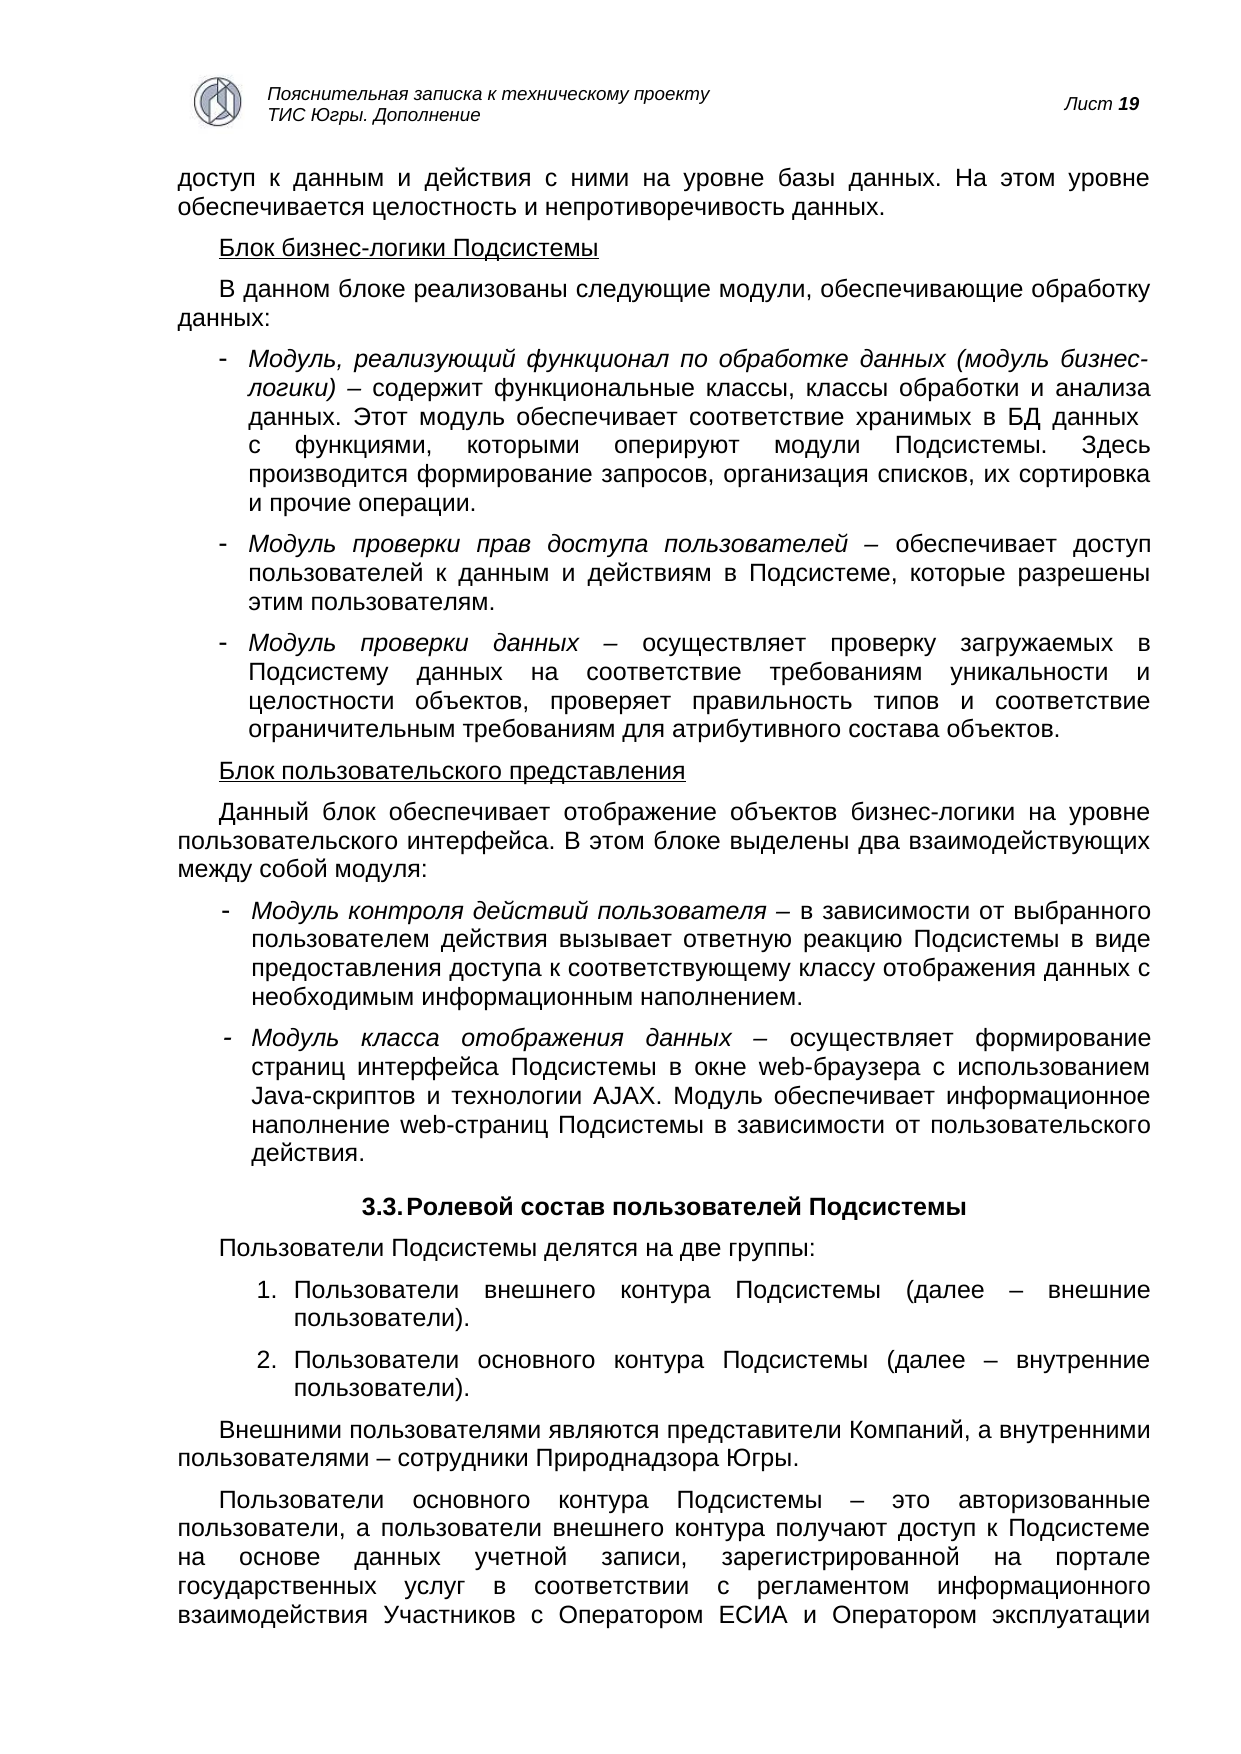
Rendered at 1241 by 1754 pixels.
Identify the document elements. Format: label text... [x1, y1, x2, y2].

list Модуль, реализующий функционал по обработке данных (модуль бизнес-логики) – содержит функциональные классы, классы обработки и анализа данных. Этот модуль обеспечивает соответствие хранимых в БД данных с функциями, которыми оперируют модули Подсистемы. Здесь производится формирование запросов, организация списков, их сортировка и прочие операции. [218, 344, 1152, 517]
text Пользователи Подсистемы делятся на две группы: [177, 1233, 1152, 1262]
list Модуль контроля действий пользователя – в зависимости от выбранного пользователем действия вызывает ответную реакцию Подсистемы в виде предоставления доступа к соответствующему классу отображения данных с необходимым информационным наполнением. [221, 896, 1152, 1011]
text Блок пользовательского представления [177, 756, 1152, 784]
list Модуль проверки прав доступа пользователей – обеспечивает доступ пользователей к данным и действиям в Подсистеме, которые разрешены этим пользователям. [218, 529, 1152, 616]
subtitle Ролевой состав пользователей Подсистемы [177, 1192, 1152, 1221]
text Блок бизнес-логики Подсистемы [177, 233, 1152, 262]
list Модуль класса отображения данных – осуществляет формирование страниц интерфейса Подсистемы в окне web-браузера с использованием Java-скриптов и технологии AJAX. Модуль обеспечивает информационное наполнение web-страниц Подсистемы в зависимости от пользовательского действия. [221, 1023, 1152, 1167]
list Пользователи основного контура Подсистемы (далее – внутренние пользователи). [256, 1344, 1152, 1402]
picture [188, 73, 245, 134]
list Модуль проверки данных – осуществляет проверку загружаемых в Подсистему данных на соответствие требованиям уникальности и целостности объектов, проверяет правильность типов и соответствие ограничительным требованиям для атрибутивного состава объектов. [218, 628, 1152, 743]
text Данный блок обеспечивает отображение объектов бизнес-логики на уровне пользовательского интерфейса. В этом блоке выделены два взаимодействующих между собой модуля: [177, 797, 1152, 883]
text В данном блоке реализованы следующие модули, обеспечивающие обработку данных: [177, 274, 1152, 332]
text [177, 1484, 1152, 1628]
list Пользователи внешнего контура Подсистемы (далее – внешние пользователи). [256, 1274, 1152, 1332]
text Внешними пользователями являются представители Компаний, а внутренними пользователями – сотрудники Природнадзора Югры. [177, 1414, 1152, 1472]
